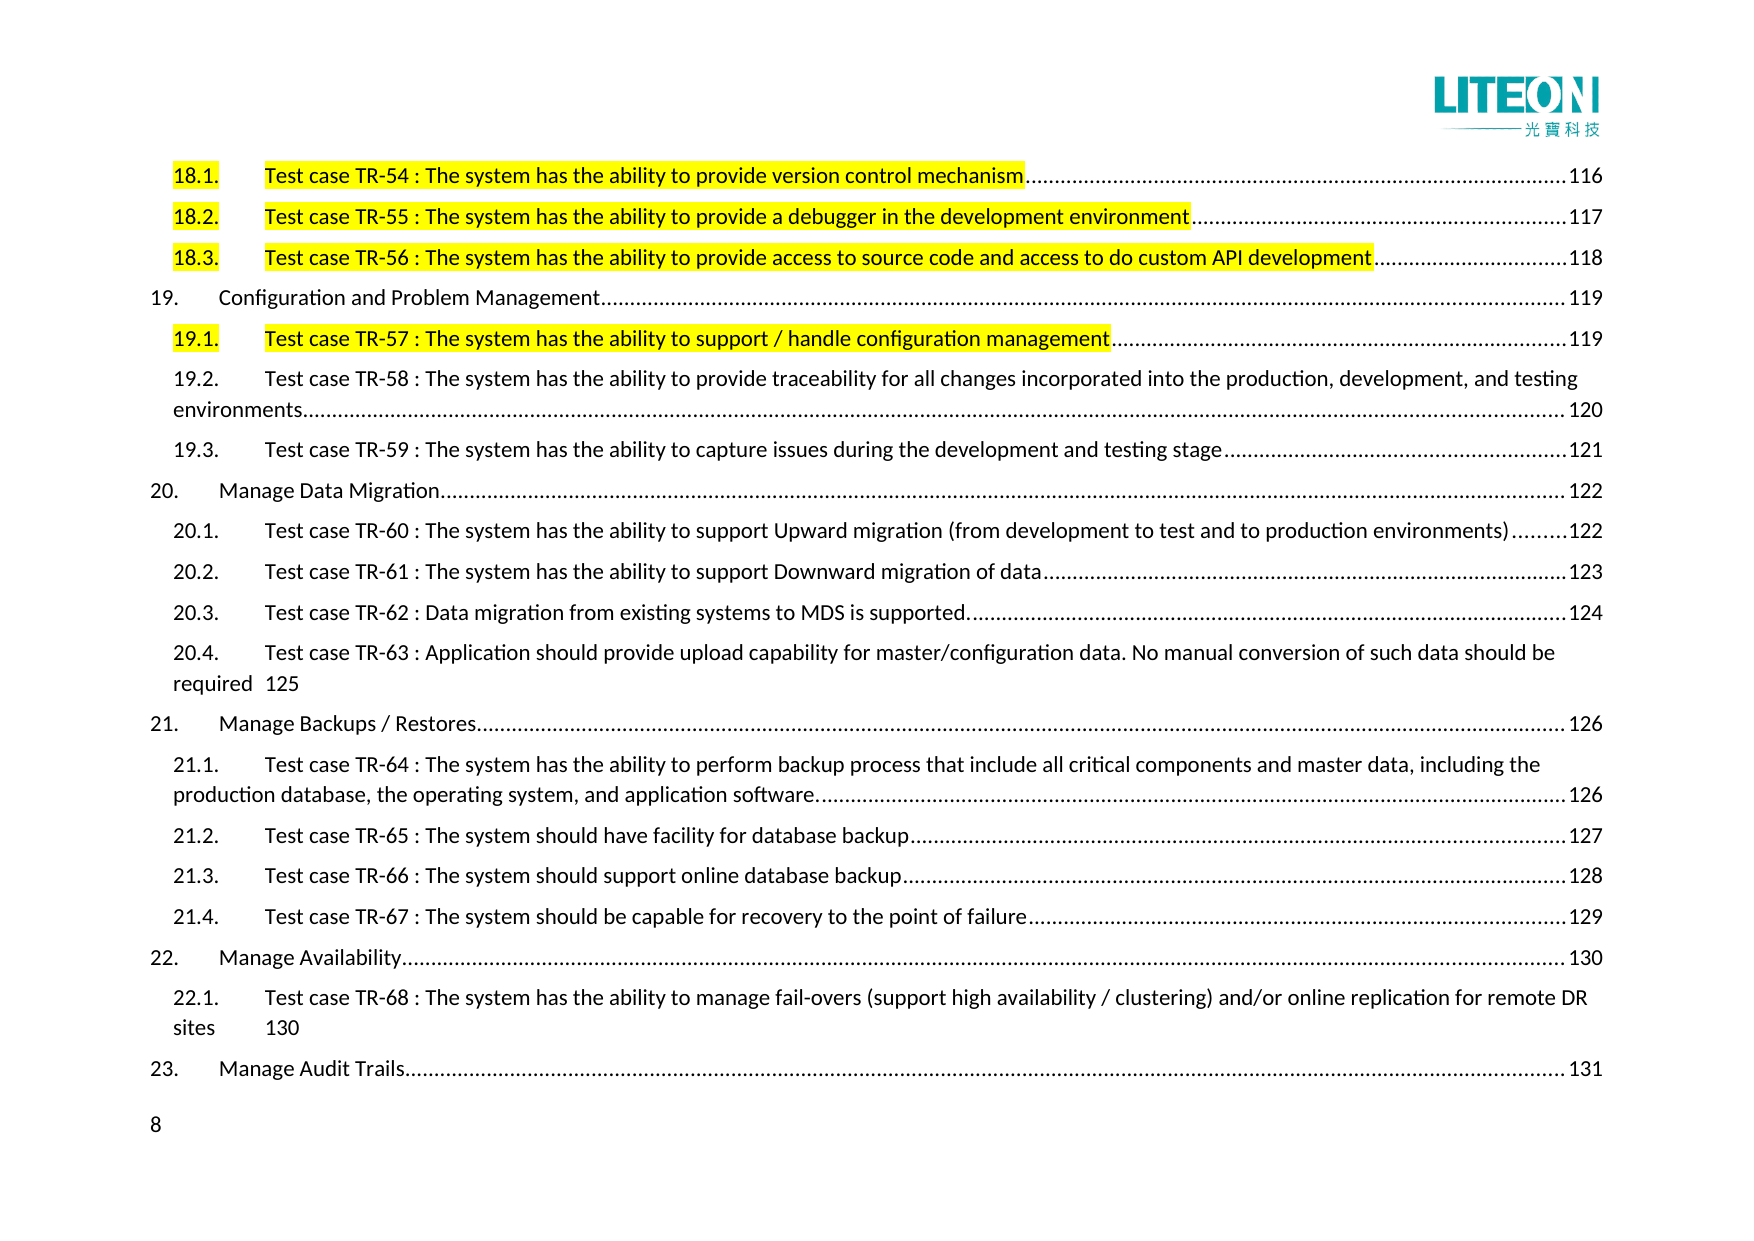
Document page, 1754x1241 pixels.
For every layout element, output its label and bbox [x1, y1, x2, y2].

picture [1429, 73, 1604, 139]
